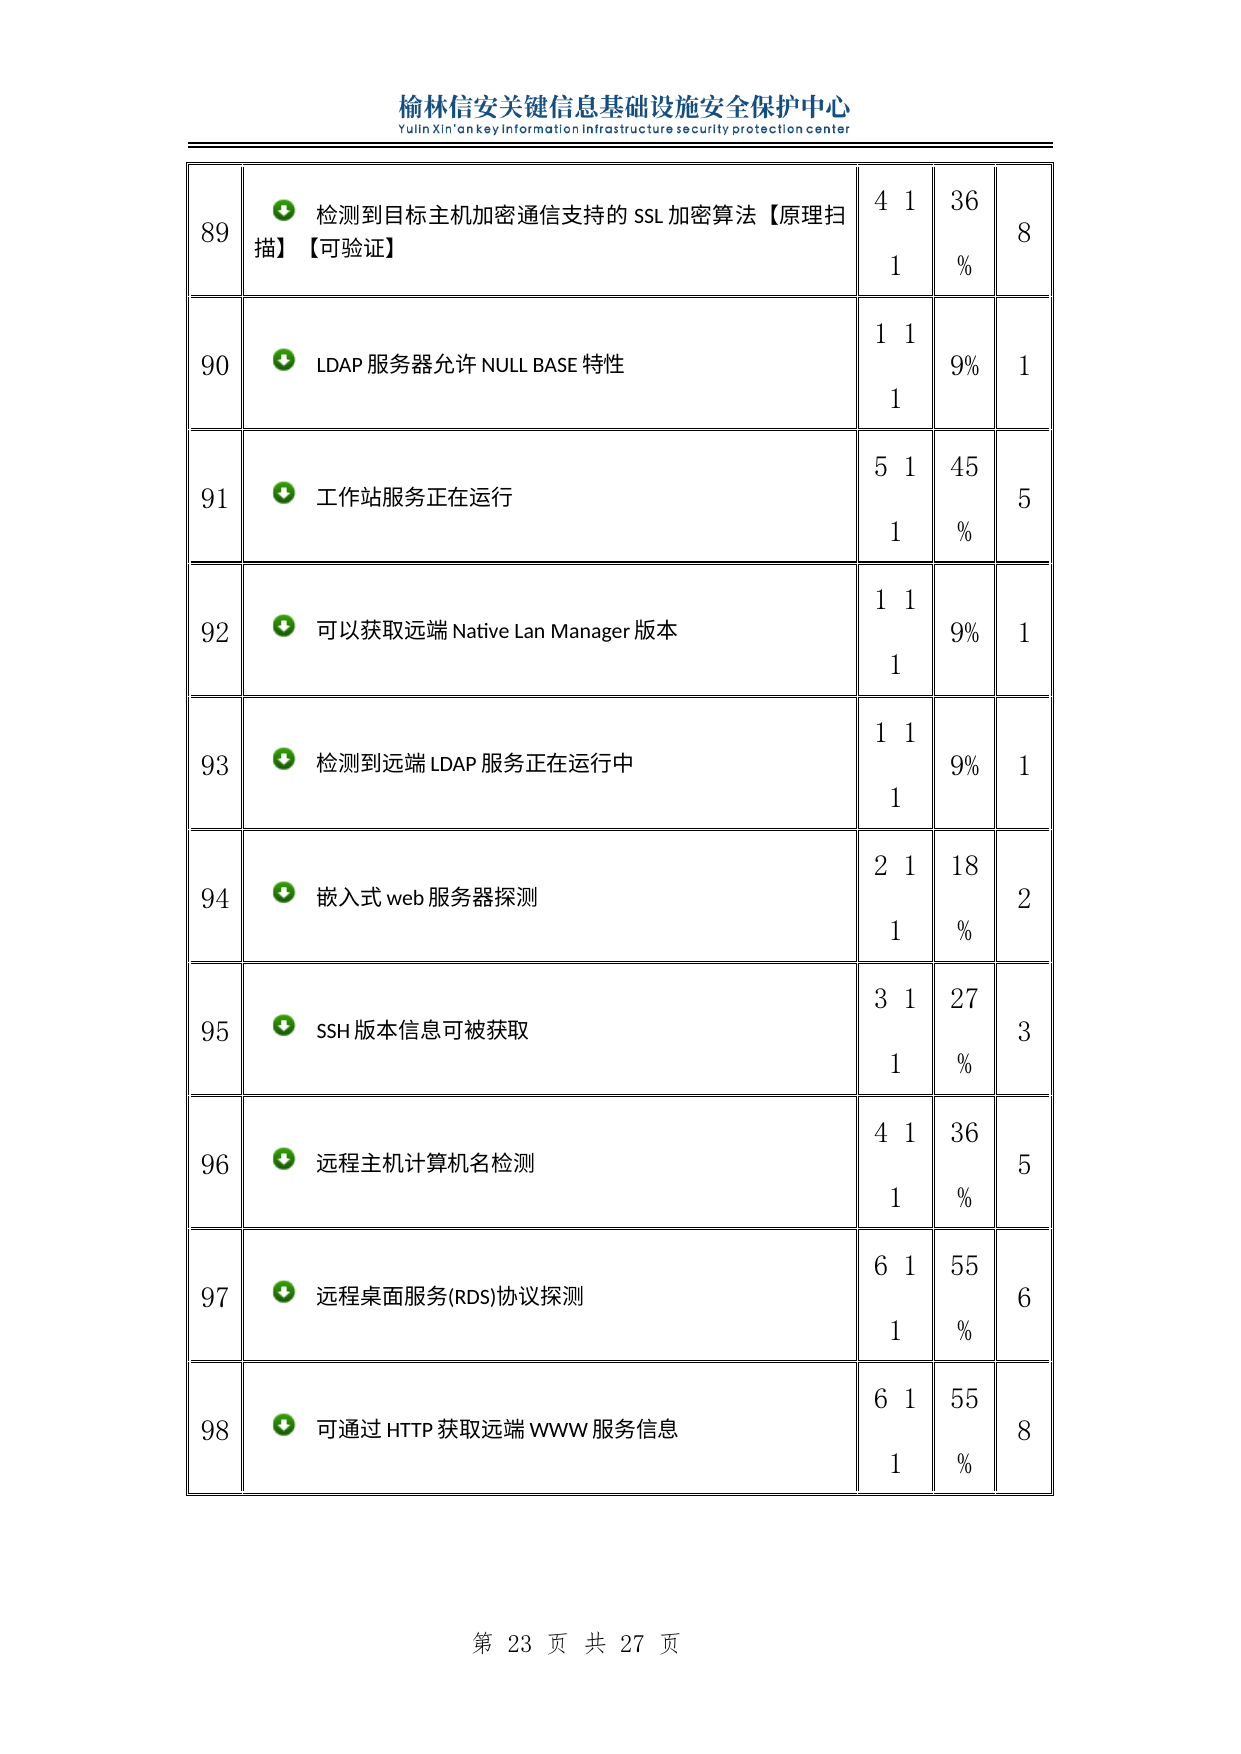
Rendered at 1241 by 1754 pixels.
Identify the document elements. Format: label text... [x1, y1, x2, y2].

table_cell 55% [933, 1360, 996, 1493]
table_cell 36% [933, 163, 996, 295]
table_cell 1 [997, 561, 1051, 694]
table_cell 1/11 [859, 565, 932, 694]
picture [272, 613, 298, 639]
table_cell 1 [996, 295, 1053, 428]
picture [272, 1013, 298, 1038]
table_cell 36% [935, 1097, 994, 1227]
table_cell 可以获取远端Native Lan Manager版本 [244, 565, 856, 694]
table_cell 5 [996, 1094, 1053, 1227]
table_cell 6 [996, 1227, 1053, 1360]
table_cell 45% [935, 431, 994, 561]
table_cell 3/11 [859, 964, 932, 1094]
table_cell 8 [996, 165, 1051, 295]
table_cell 检测到远端LDAP服务正在运行中 [244, 698, 856, 828]
picture [272, 747, 298, 772]
table_cell 8 [996, 1360, 1053, 1493]
table_cell 远程主机计算机名检测 [244, 1097, 856, 1227]
table_cell 嵌入式web服务器探测 [244, 831, 856, 961]
table_cell 工作站服务正在运行 [244, 431, 856, 561]
table_cell 3 [997, 961, 1051, 1094]
table_cell 远程桌面服务(RDS)协议探测 [244, 1230, 856, 1360]
table_cell 89 [188, 163, 243, 295]
table_cell 98 [188, 1360, 243, 1493]
table_cell SSH版本信息可被获取 [244, 964, 856, 1094]
table_cell 9% [935, 698, 994, 828]
table_cell 2/11 [859, 831, 932, 961]
picture [272, 1412, 298, 1438]
picture [272, 198, 298, 223]
picture [272, 1279, 298, 1305]
table_cell 9% [935, 298, 994, 428]
table_cell 1/11 [859, 698, 932, 828]
table_cell 93 [189, 695, 241, 828]
table_cell 96 [188, 1094, 243, 1227]
table_cell LDAP服务器允许NULL BASE特性 [244, 298, 856, 428]
picture [272, 1146, 298, 1172]
table_cell 92 [189, 561, 241, 694]
table_cell 91 [188, 428, 243, 561]
picture [272, 480, 298, 506]
table_cell 94 [189, 828, 241, 961]
table_cell 6/11 [859, 1230, 932, 1360]
table_cell 可通过HTTP获取远端WWW服务信息 [243, 1360, 858, 1493]
table_cell 4/11 [859, 1097, 932, 1227]
table_cell 90 [188, 295, 243, 428]
table_cell 4/11 [858, 165, 933, 295]
table_cell 95 [189, 961, 241, 1094]
table_cell 2 [997, 828, 1051, 961]
table_cell 检测到目标主机加密通信支持的SSL加密算法【原理扫描】【可验证】 [243, 163, 858, 295]
table_cell 5 [996, 428, 1053, 561]
picture [272, 880, 298, 905]
table_cell 97 [188, 1227, 243, 1360]
table_cell 55% [935, 1230, 994, 1360]
table_cell 1/11 [859, 298, 932, 428]
picture [384, 88, 856, 140]
table_cell 9% [935, 565, 994, 694]
table_cell 18% [935, 831, 994, 961]
table_cell 27% [935, 964, 994, 1094]
table_cell 6/11 [858, 1363, 933, 1493]
picture [272, 347, 298, 373]
table_cell 1 [997, 695, 1051, 828]
table_cell 5/11 [859, 431, 932, 561]
